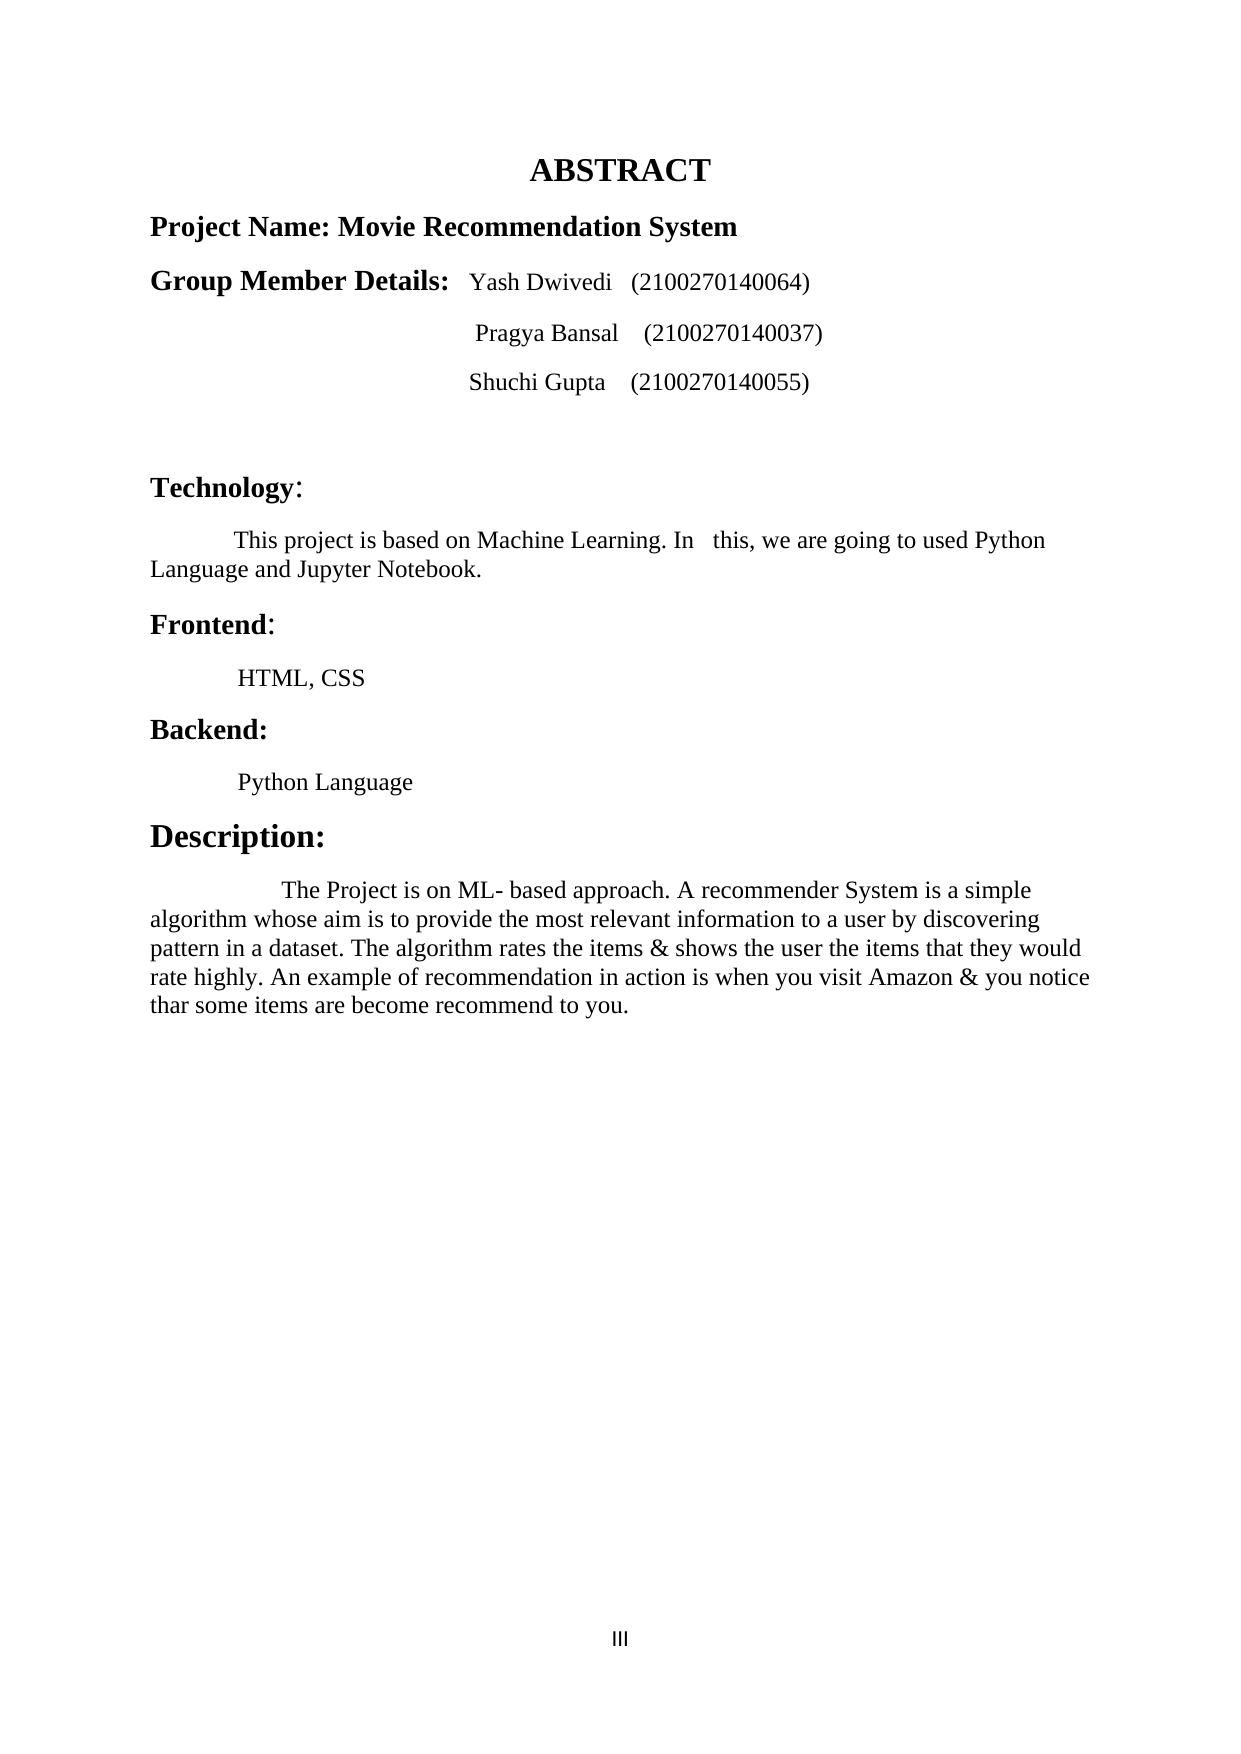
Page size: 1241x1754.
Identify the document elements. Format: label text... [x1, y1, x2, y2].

text Frontend: [150, 603, 1090, 642]
text Pragya Bansal (2100270140037) [150, 318, 1090, 347]
text Group Member Details: Yash Dwivedi (2100270140064) [150, 263, 1090, 297]
text The Project is on ML- based approach. A recommender System is a simple algorithm whose aim is to provide the most relevant information to a user by discovering pattern in a dataset. The algorithm rates the items & shows the user the items that they would rate highly. An example of recommendation in action is when you visit Amazon & you notice thar some items are become recommend to you. [150, 875, 1090, 1019]
text ABSTRACT [150, 150, 1090, 188]
text This project is based on Machine Learning. In this, we are going to used Python Language and Jupyter Notebook. [150, 525, 1090, 583]
text Backend: [150, 712, 1090, 746]
text HTML, CSS [150, 663, 1090, 691]
text Technology: [150, 466, 1090, 504]
text Project Name: Movie Recommendation System [150, 209, 1090, 243]
text Python Language [150, 767, 1090, 795]
text Shuchi Gupta (2100270140055) [150, 367, 1090, 396]
text Description: [150, 816, 1090, 854]
